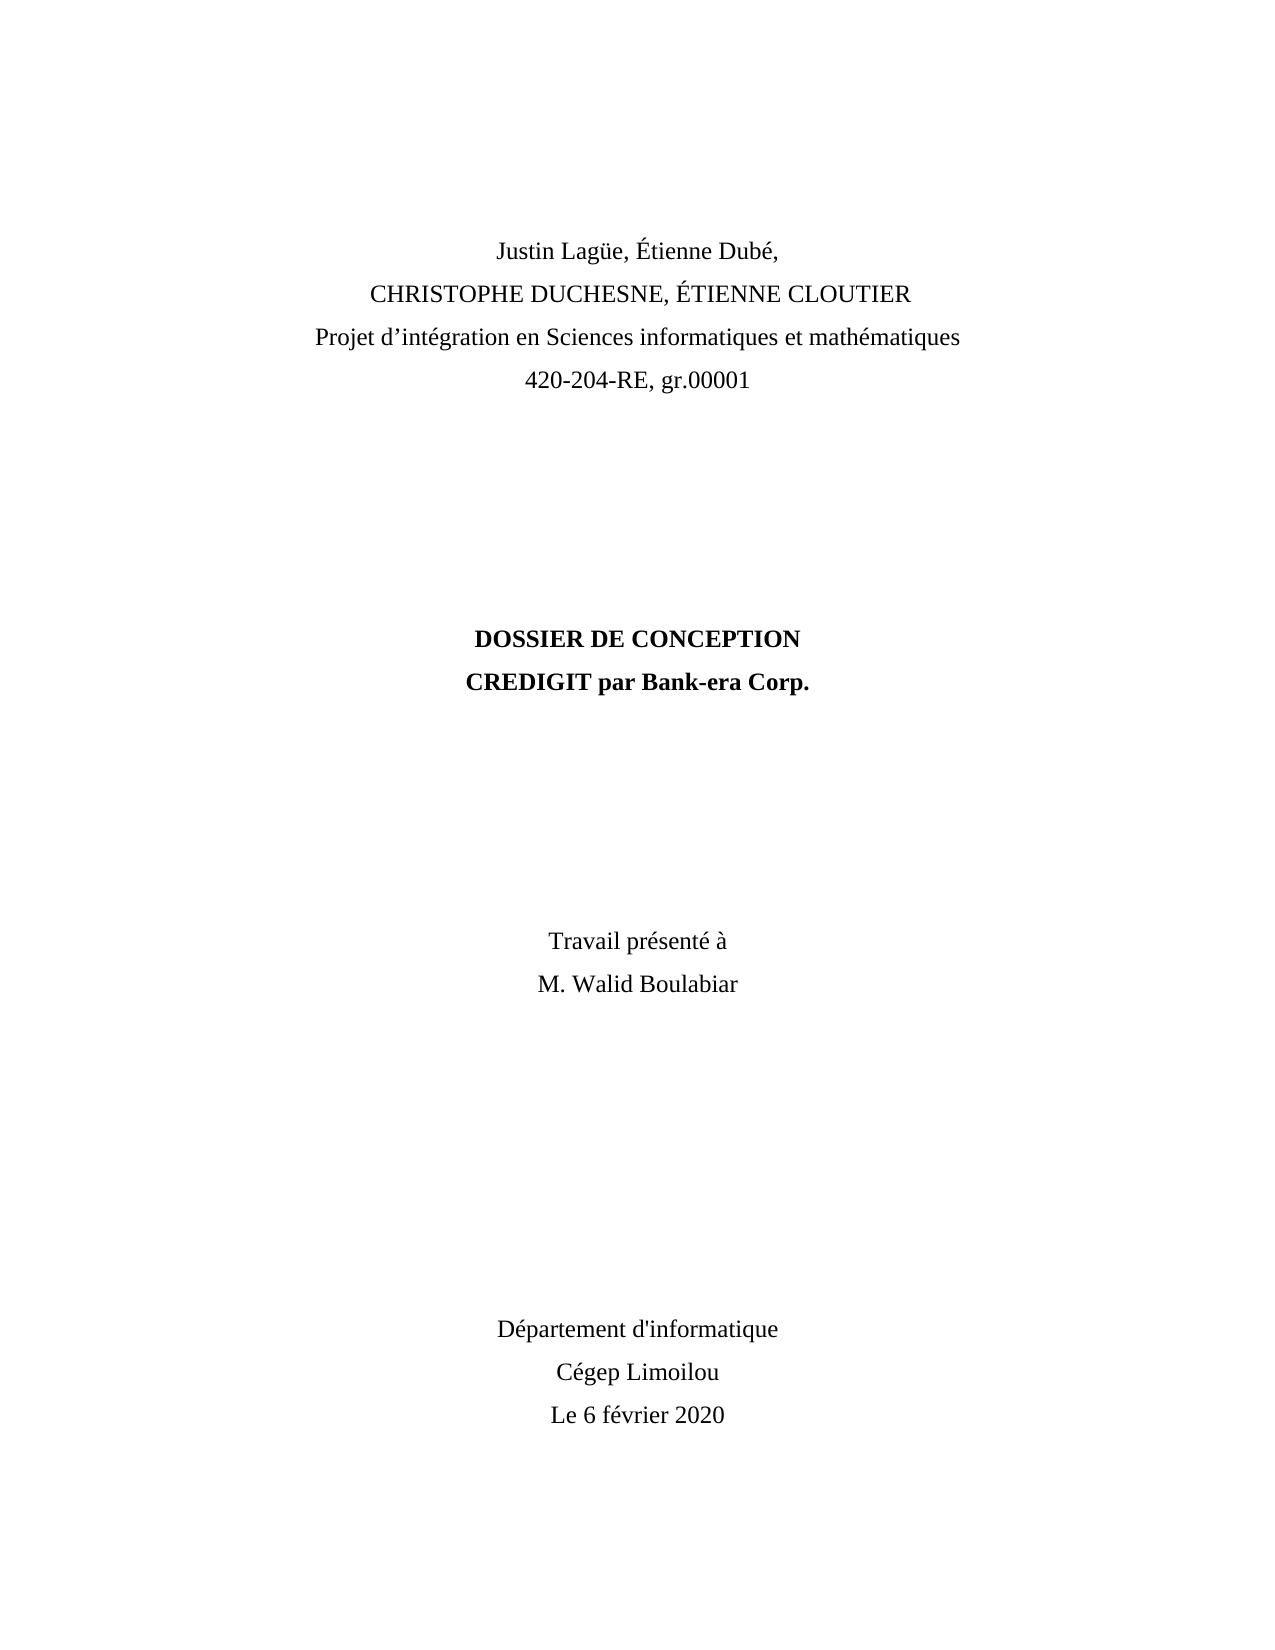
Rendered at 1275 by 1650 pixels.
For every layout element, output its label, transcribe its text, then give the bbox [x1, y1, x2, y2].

text , gr. [187, 366, 1087, 394]
text Cégep Limoilou [187, 1357, 1087, 1386]
text Département [187, 1314, 1087, 1343]
text Le [187, 1401, 1087, 1429]
text CREDIGIT par Bank-era Corp. [187, 667, 1087, 696]
text Travail présenté à [187, 926, 1087, 955]
